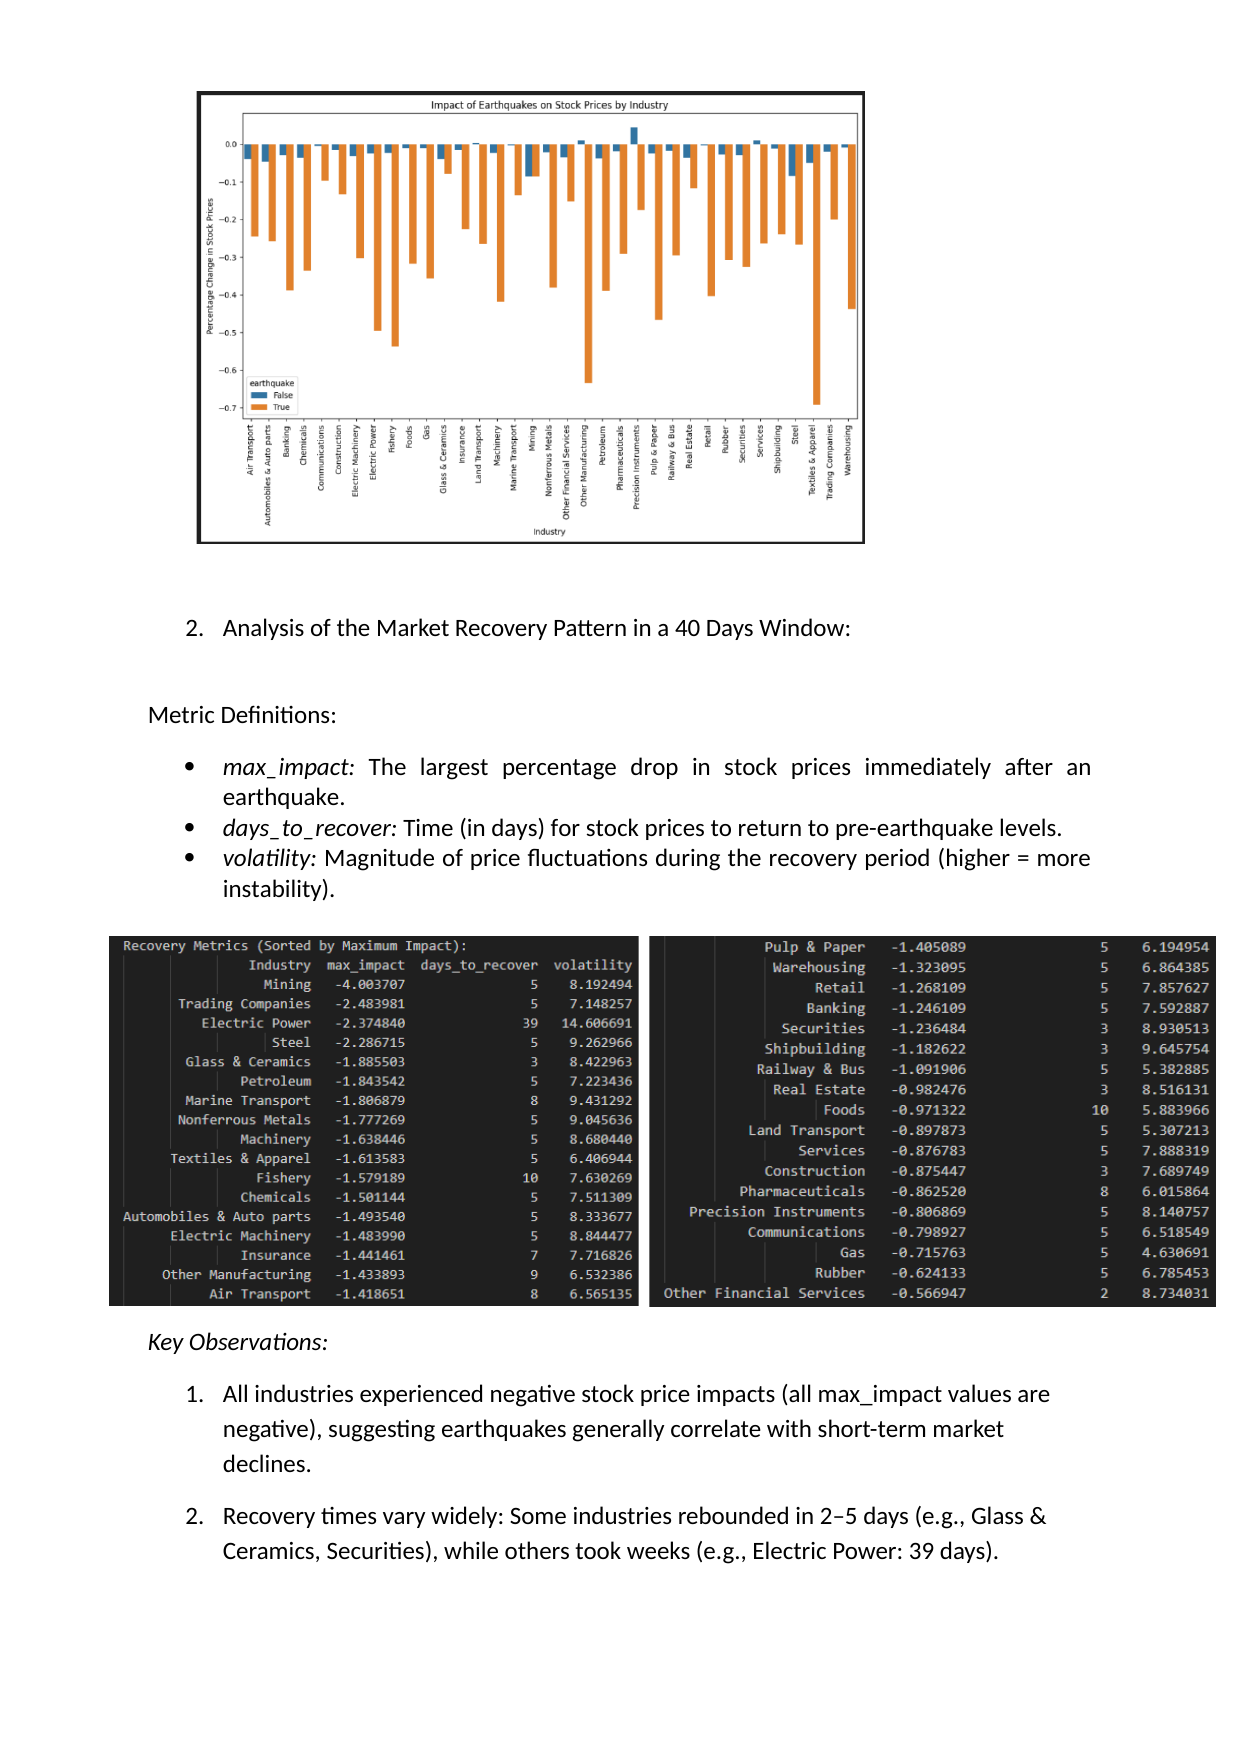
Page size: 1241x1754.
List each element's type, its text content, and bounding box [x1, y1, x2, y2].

text Metric Definitions: [148, 664, 1093, 730]
picture [649, 936, 1216, 1307]
list All industries experienced negative stock price impacts (all max_impact values are negative), suggesting earthquakes generally correlate with short-term market declines. [185, 1378, 1093, 1479]
list Analysis of the Market Recovery Pattern in a 40 Days Window: [185, 613, 1093, 643]
picture [196, 91, 865, 544]
list volatility: Magnitude of price fluctuations during the recovery period (higher = more instability). [185, 842, 1093, 903]
picture [109, 936, 639, 1306]
list Recovery times vary widely: Some industries rebounded in 2–5 days (e.g., Glass & Ceramics, Securities), while others took weeks (e.g., Electric Power: 39 days). [185, 1500, 1093, 1565]
list days_to_recover: Time (in days) for stock prices to return to pre-earthquake levels. [185, 812, 1093, 842]
list max_impact: The largest percentage drop in stock prices immediately after an earthquake. [185, 751, 1093, 812]
